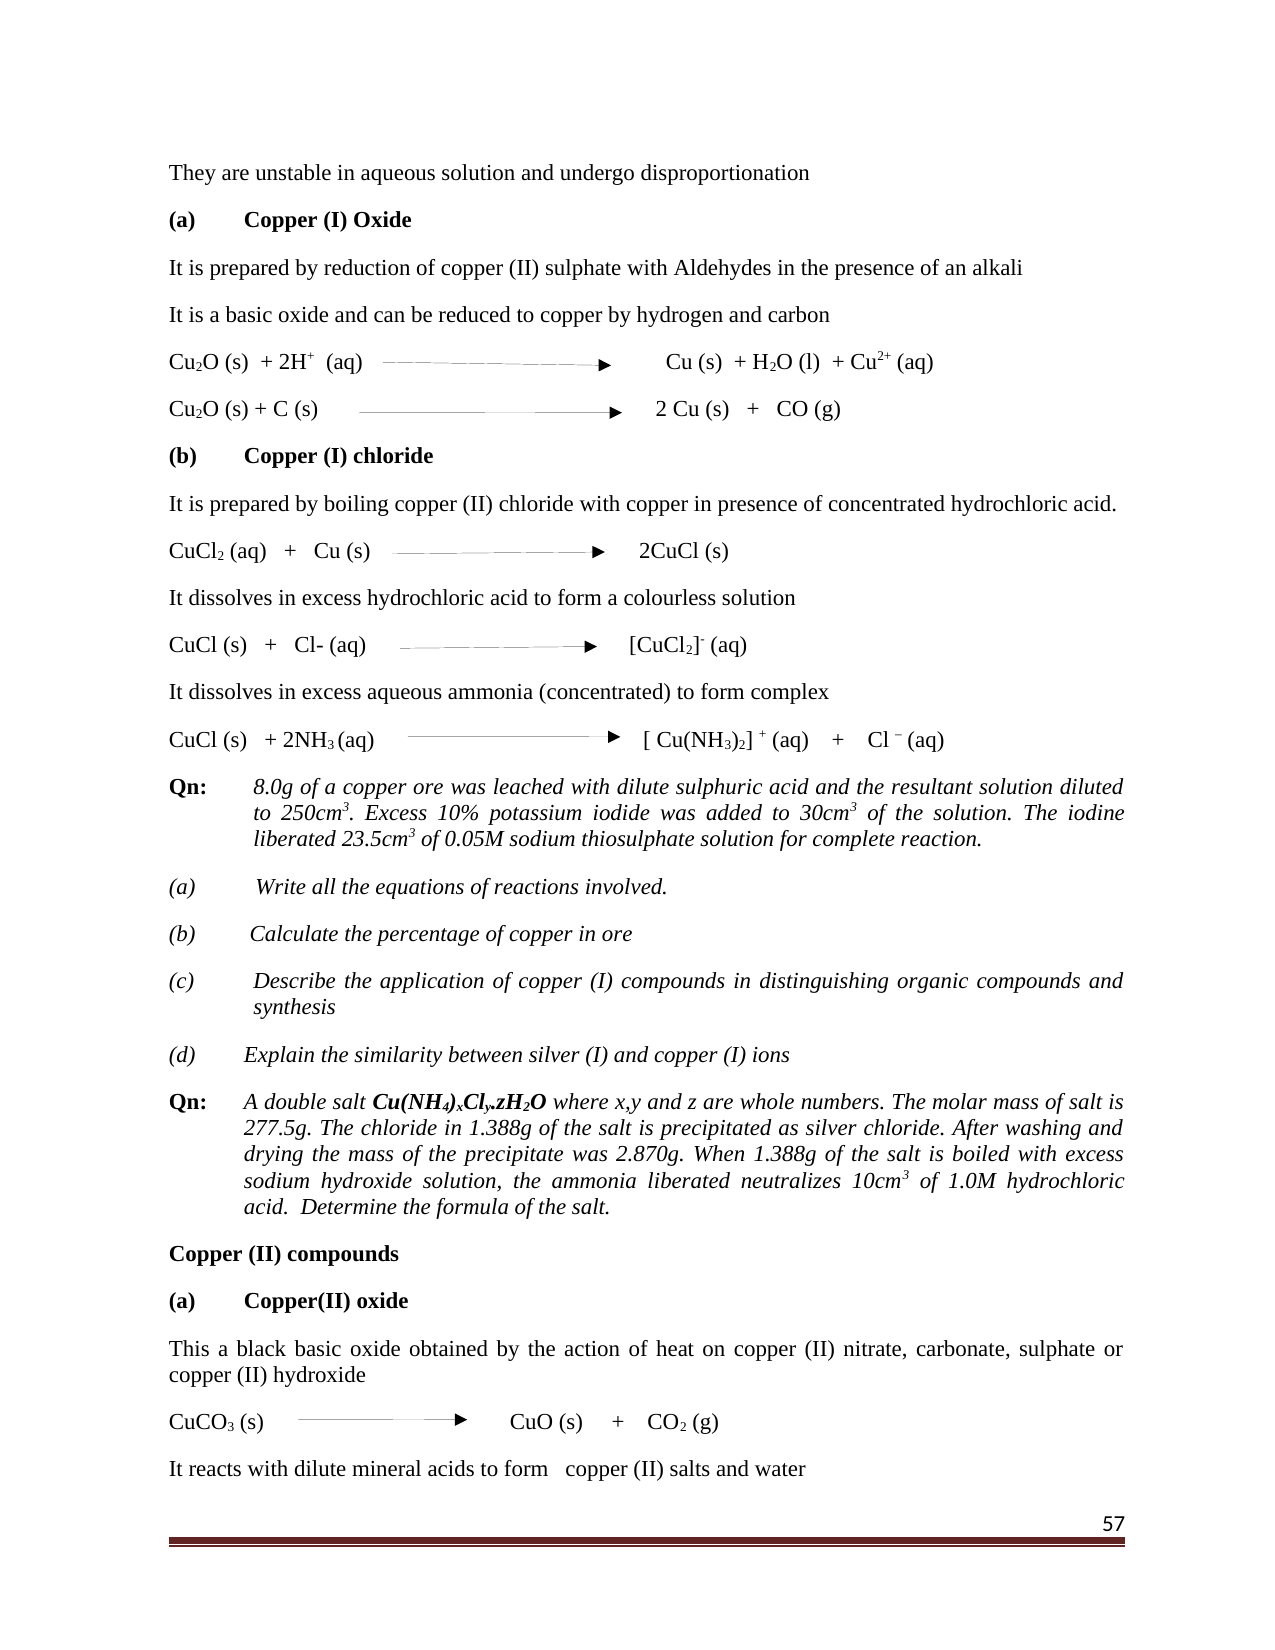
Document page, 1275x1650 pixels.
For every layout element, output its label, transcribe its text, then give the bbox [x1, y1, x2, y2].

text It dissolves in excess hydrochloric acid to form a colourless solution [169, 584, 1125, 610]
text CuCl2 (aq) + Cu (s) 2CuCl (s) [169, 537, 1125, 563]
text Cu2O (s) + C (s) 2 Cu (s) + CO (g) [169, 395, 1125, 422]
text CuCl (s) + 2NH3 (aq) [ Cu(NH3)2] + (aq) + Cl – (aq) [169, 726, 1125, 752]
text It dissolves in excess aqueous ammonia (concentrated) to form complex [169, 678, 1125, 705]
text It reacts with dilute mineral acids to form copper (II) salts and water [169, 1456, 1125, 1482]
text (a) Copper(II) oxide [169, 1288, 1125, 1314]
text (a) Copper (I) Oxide [169, 207, 1125, 233]
text (d) Explain the similarity between silver (I) and copper (I) ions [169, 1041, 1125, 1067]
text (a) Write all the equations of reactions involved. [169, 873, 1125, 899]
text CuCO3 (s) CuO (s) + CO2 (g) [169, 1408, 1125, 1435]
text It is prepared by boiling copper (II) chloride with copper in presence of concentrated hydrochloric acid. [169, 490, 1125, 516]
text Qn: 8.0g of a copper ore was leached with dilute sulphuric acid and the resultant solution diluted to 250cm3. Excess 10% potassium iodide was added to 30cm3 of the solution. The iodine liberated 23.5cm3 of 0.05M sodium thiosulphate solution for complete reaction. [169, 773, 1125, 852]
text It is prepared by reduction of copper (II) sulphate with Aldehydes in the presence of an alkali [169, 254, 1125, 280]
text (b) Calculate the percentage of copper in ore [169, 920, 1125, 946]
text This a black basic oxide obtained by the action of heat on copper (II) nitrate, carbonate, sulphate or copper (II) hydroxide [169, 1335, 1125, 1387]
text It is a basic oxide and can be reduced to copper by hydrogen and carbon [169, 301, 1125, 327]
text Cu2O (s) + 2H+ (aq) Cu (s) + H2O (l) + Cu2+ (aq) [169, 348, 1125, 374]
text They are unstable in aqueous solution and undergo disproportionation [169, 159, 1125, 186]
text (c) Describe the application of copper (I) compounds in distinguishing organic compounds and synthesis [169, 967, 1125, 1020]
text Copper (II) compounds [169, 1240, 1125, 1267]
text CuCl (s) + Cl- (aq) [CuCl2]- (aq) [169, 631, 1125, 658]
text Qn: A double salt Cu(NH4)xCly.zH2O where x,y and z are whole numbers. The molar mass of salt is 277.5g. The chloride in 1.388g of the salt is precipitated as silver chloride. After washing and drying the mass of the precipitate was 2.870g. When 1.388g of the salt is boiled with excess sodium hydroxide solution, the ammonia liberated neutralizes 10cm3 of 1.0M hydrochloric acid. Determine the formula of the salt. [169, 1088, 1125, 1219]
text (b) Copper (I) chloride [169, 442, 1125, 469]
